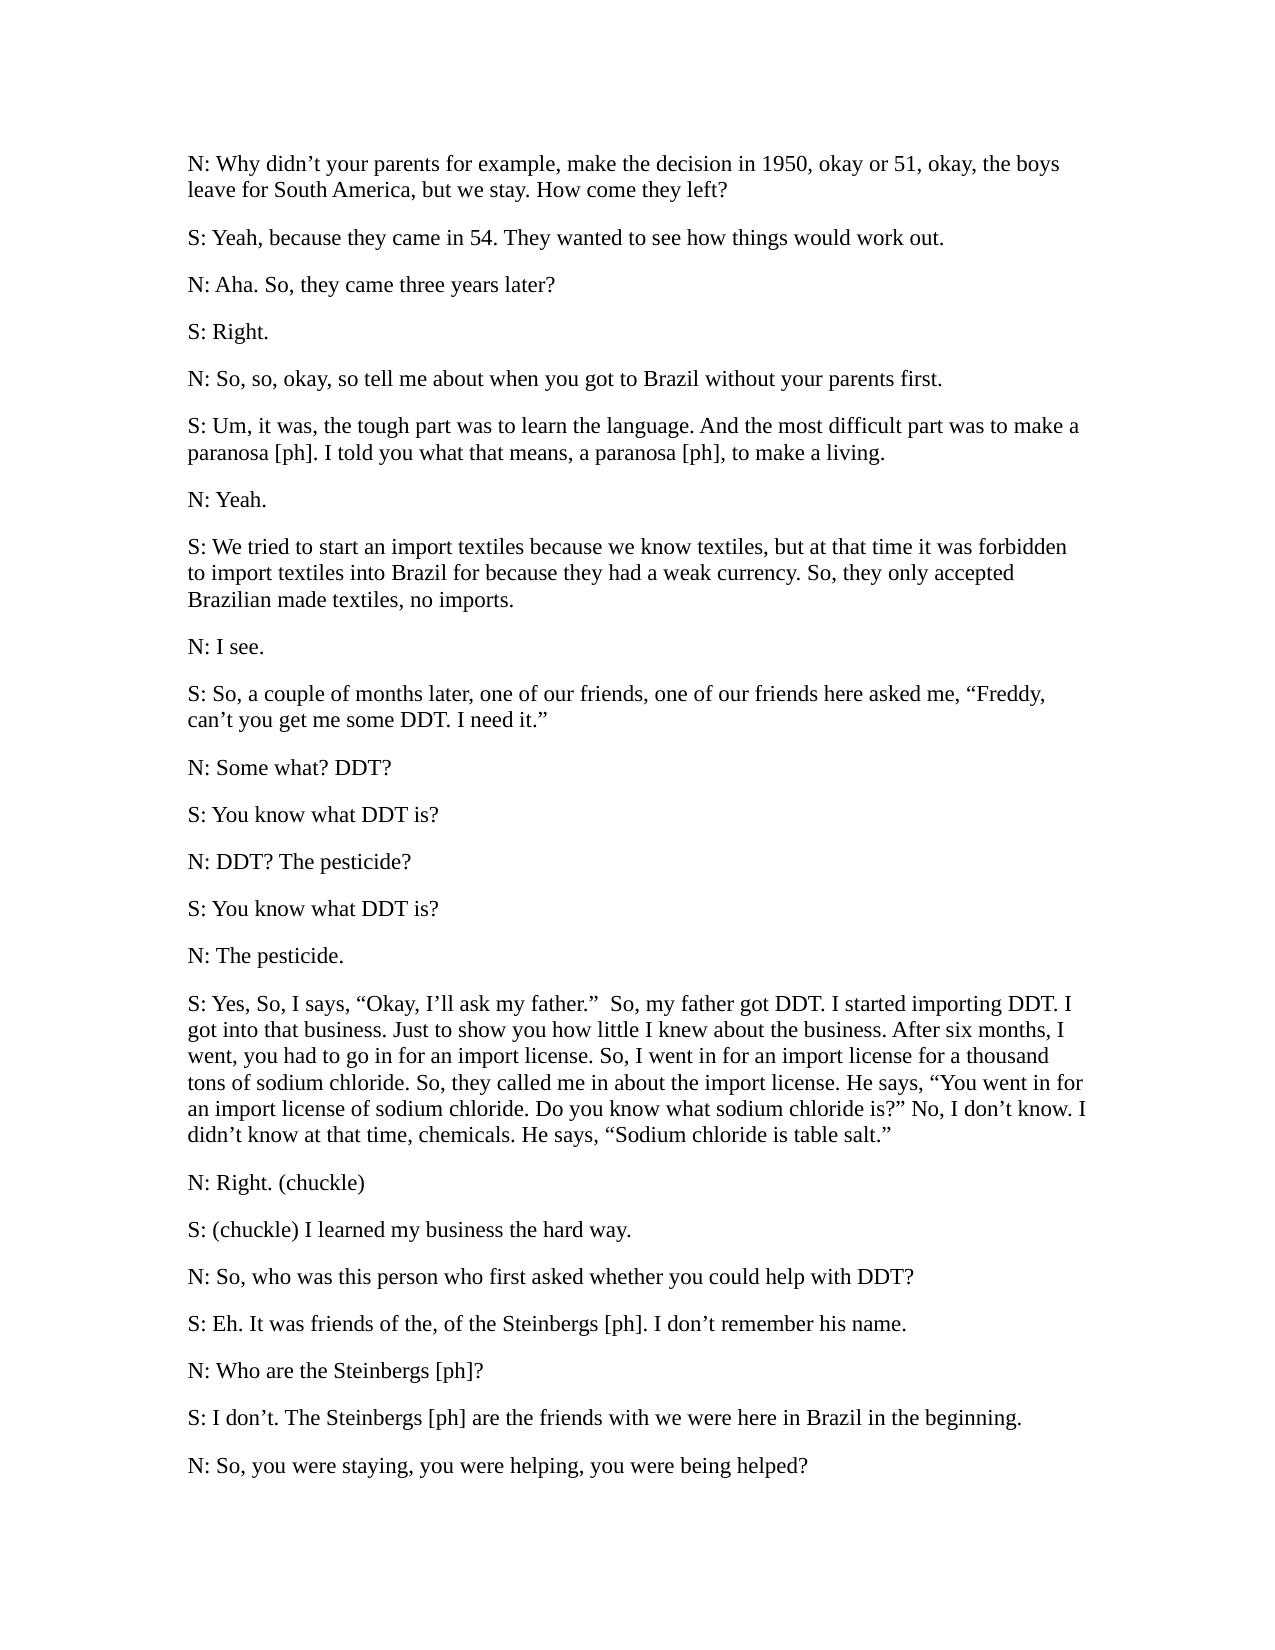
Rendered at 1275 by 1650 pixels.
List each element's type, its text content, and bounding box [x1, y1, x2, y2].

text N: So, so, okay, so tell me about when you got to Brazil without your parents first. [187, 674, 1087, 701]
text S: We tried to start an import textiles because we know textiles, but at that time it was forbidden to import textiles into Brazil for because they had a weak currency. So, they only accepted Brazilian made textiles, no imports. [187, 842, 1087, 922]
text N: Why didn’t your parents for example, make the decision in 1950, okay or 51, okay, the boys leave for South America, but we stay. How come they left? [187, 459, 1087, 512]
text N: Yeah. [187, 150, 1087, 176]
text N: Some what? DDT? [187, 1063, 1087, 1089]
text N: DDT? The pesticide? [187, 1157, 1087, 1184]
text N: Aha. So, they came three years later? [187, 580, 1087, 607]
text S: Um, it was, the tough part was to learn the language. And the most difficult part was to make a paranosa [ph]. I told you what that means, a paranosa [ph], to make a living. [187, 722, 1087, 774]
text N: Yeah. [187, 795, 1087, 822]
text S: Yeah, because they came in 54. They wanted to see how things would work out. [187, 533, 1087, 559]
text N: This was already in Brazil, immediately? [187, 365, 1087, 391]
text S: Right. [187, 627, 1087, 654]
text S: You know what DDT is? [187, 1205, 1087, 1231]
text N: I see. [187, 942, 1087, 969]
text S: Because uh, that war took another two, three years, if I’m not mistaken. And anyway, we got accustomed and we started a business. It didn’t make sense to go back. [187, 197, 1087, 250]
text S: Excuse me? [187, 318, 1087, 344]
text N: The pesticide. [187, 1252, 1087, 1278]
text N: And you, this was in Rio? [187, 271, 1087, 297]
text S: So, a couple of months later, one of our friends, one of our friends here asked me, “Freddy, can’t you get me some DDT. I need it.” [187, 989, 1087, 1042]
text S: This was in Rio, yes. I live in Rio 61 years. [187, 412, 1087, 439]
text S: You know what DDT is? [187, 1110, 1087, 1137]
text S: Yes, So, I says, “Okay, I’ll ask my father.” So, my father got DDT. I started importing DDT. I got into that business. Just to show you how little I knew about the business. After six months, I went, you had to go in for an import license. So, I went in for an import license for a thousand tons of sodium chloride. So, they called me in about the import license. He says, “You went in for an import license of sodium chloride. Do you know what sodium chloride is?” No, I don’t know. I didn’t know at that time, chemicals. He says, “Sodium chloride is table salt.” [187, 1299, 1087, 1457]
